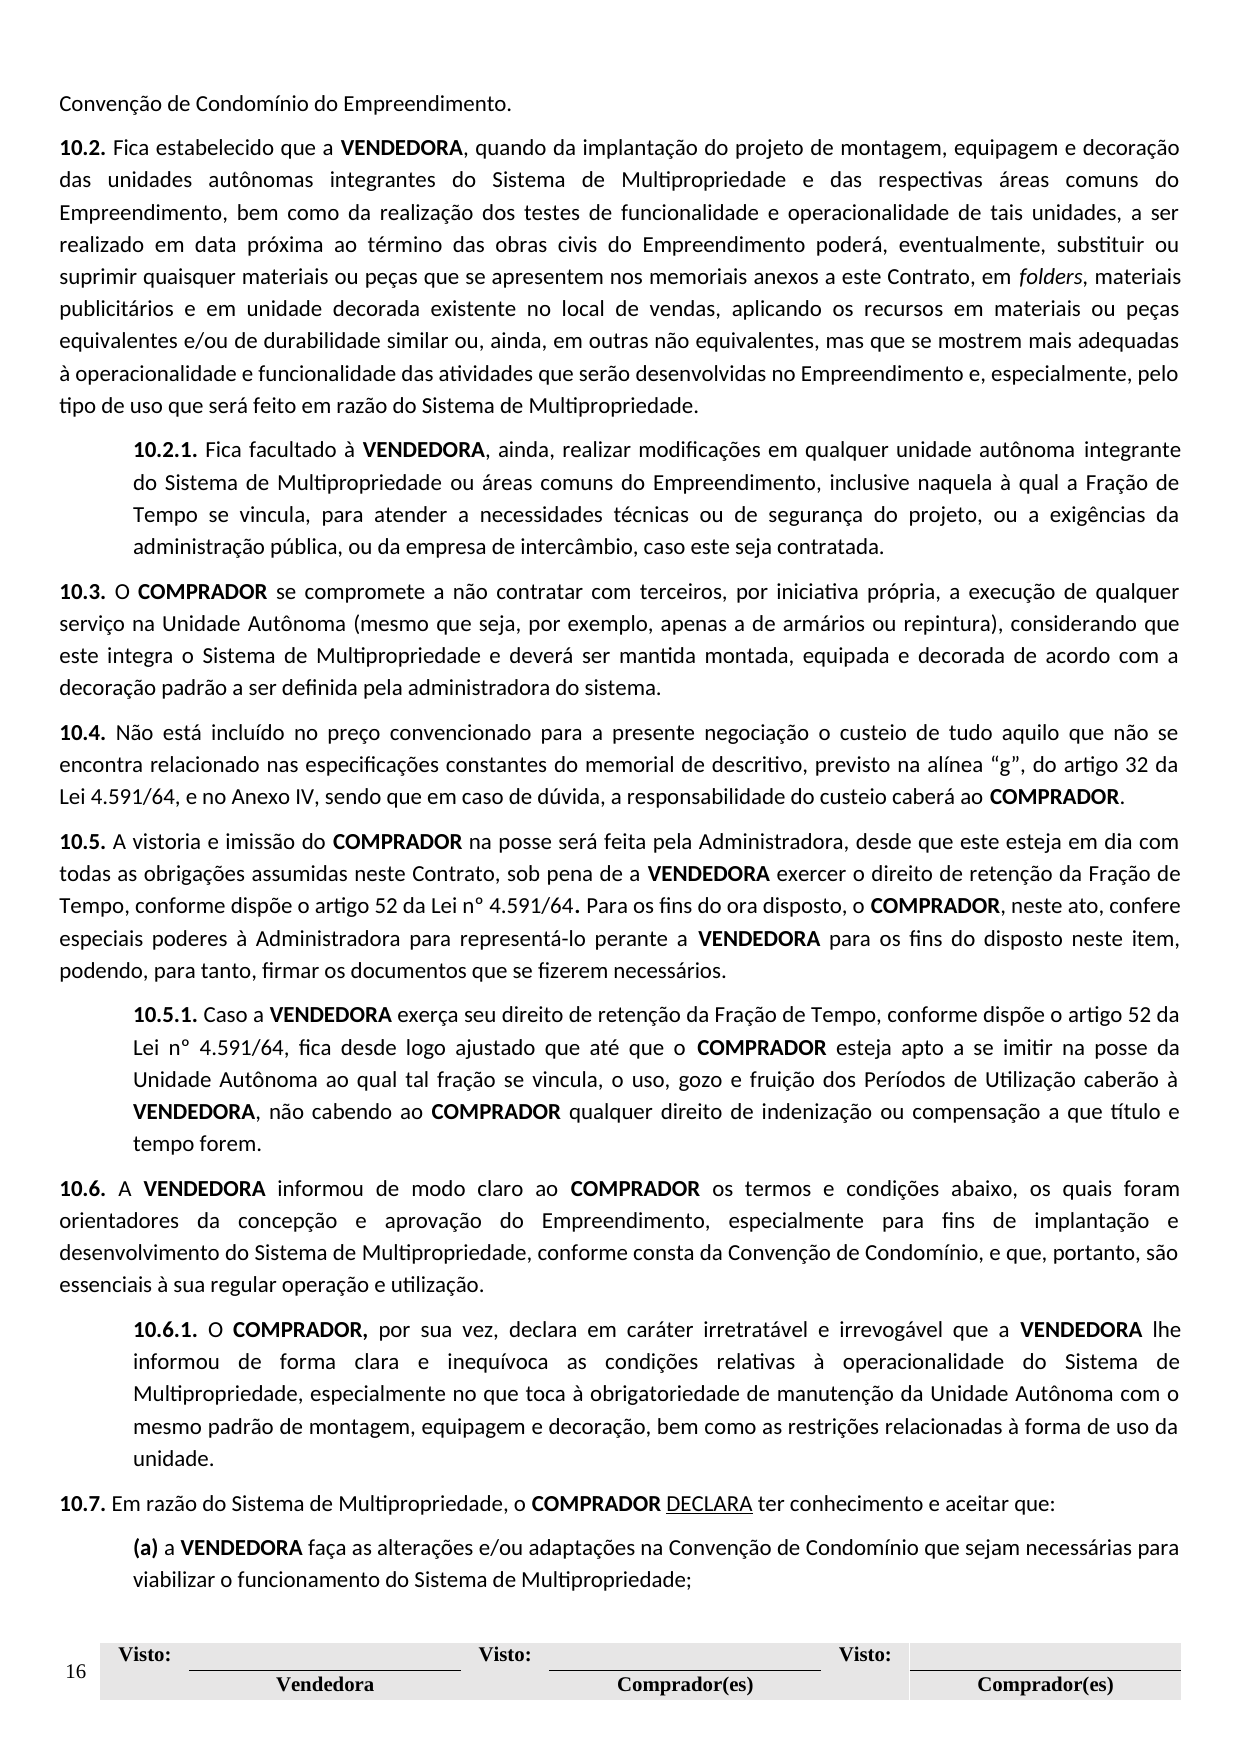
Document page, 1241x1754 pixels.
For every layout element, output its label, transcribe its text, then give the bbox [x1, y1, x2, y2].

text 10.3. O COMPRADOR se compromete a não contratar com terceiros, por iniciativa própria, a execução de qualquer serviço na Unidade Autônoma (mesmo que seja, por exemplo, apenas a de armários ou repintura), considerando que este integra o Sistema de Multipropriedade e deverá ser mantida montada, equipada e decorada de acordo com a decoração padrão a ser definida pela administradora do sistema. [59, 577, 1181, 701]
text 10.2. Fica estabelecido que a VENDEDORA, quando da implantação do projeto de montagem, equipagem e decoração das unidades autônomas integrantes do Sistema de Multipropriedade e das respectivas áreas comuns do Empreendimento, bem como da realização dos testes de funcionalidade e operacionalidade de tais unidades, a ser realizado em data próxima ao término das obras civis do Empreendimento poderá, eventualmente, substituir ou suprimir quaisquer materiais ou peças que se apresentem nos memoriais anexos a este Contrato, em folders, materiais publicitários e em unidade decorada existente no local de vendas, aplicando os recursos em materiais ou peças equivalentes e/ou de durabilidade similar ou, ainda, em outras não equivalentes, mas que se mostrem mais adequadas à operacionalidade e funcionalidade das atividades que serão desenvolvidas no Empreendimento e, especialmente, pelo tipo de uso que será feito em razão do Sistema de Multipropriedade. [59, 133, 1181, 419]
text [59, 89, 1181, 117]
text (a) a VENDEDORA faça as alterações e/ou adaptações na Convenção de Condomínio que sejam necessárias para viabilizar o funcionamento do Sistema de Multipropriedade; [133, 1533, 1181, 1593]
text 10.6.1. O COMPRADOR, por sua vez, declara em caráter irretratável e irrevogável que a VENDEDORA lhe informou de forma clara e inequívoca as condições relativas à operacionalidade do Sistema de Multipropriedade, especialmente no que toca à obrigatoriedade de manutenção da Unidade Autônoma com o mesmo padrão de montagem, equipagem e decoração, bem como as restrições relacionadas à forma de uso da unidade. [133, 1315, 1181, 1472]
text 10.6. A VENDEDORA informou de modo claro ao COMPRADOR os termos e condições abaixo, os quais foram orientadores da concepção e aprovação do Empreendimento, especialmente para fins de implantação e desenvolvimento do Sistema de Multipropriedade, conforme consta da Convenção de Condomínio, e que, portanto, são essenciais à sua regular operação e utilização. [59, 1174, 1181, 1298]
text 10.5. A vistoria e imissão do COMPRADOR na posse será feita pela Administradora, desde que este esteja em dia com todas as obrigações assumidas neste Contrato, sob pena de a VENDEDORA exercer o direito de retenção da Fração de Tempo, conforme dispõe o artigo 52 da Lei nº 4.591/64. Para os fins do ora disposto, o COMPRADOR, neste ato, confere especiais poderes à Administradora para representá-lo perante a VENDEDORA para os fins do disposto neste item, podendo, para tanto, firmar os documentos que se fizerem necessários. [59, 827, 1181, 984]
text 10.5.1. Caso a VENDEDORA exerça seu direito de retenção da Fração de Tempo, conforme dispõe o artigo 52 da Lei nº 4.591/64, fica desde logo ajustado que até que o COMPRADOR esteja apto a se imitir na posse da Unidade Autônoma ao qual tal fração se vincula, o uso, gozo e fruição dos Períodos de Utilização caberão à VENDEDORA, não cabendo ao COMPRADOR qualquer direito de indenização ou compensação a que título e tempo forem. [133, 1001, 1181, 1157]
text 10.7. Em razão do Sistema de Multipropriedade, o COMPRADOR DECLARA ter conhecimento e aceitar que: [59, 1489, 1181, 1517]
text 10.2.1. Fica facultado à VENDEDORA, ainda, realizar modificações em qualquer unidade autônoma integrante do Sistema de Multipropriedade ou áreas comuns do Empreendimento, inclusive naquela à qual a Fração de Tempo se vincula, para atender a necessidades técnicas ou de segurança do projeto, ou a exigências da administração pública, ou da empresa de intercâmbio, caso este seja contratada. [133, 436, 1181, 560]
text 10.4. Não está incluído no preço convencionado para a presente negociação o custeio de tudo aquilo que não se encontra relacionado nas especificações constantes do memorial de descritivo, previsto na alínea “g”, do artigo 32 da Lei 4.591/64, e no Anexo IV, sendo que em caso de dúvida, a responsabilidade do custeio caberá ao COMPRADOR. [59, 718, 1181, 810]
